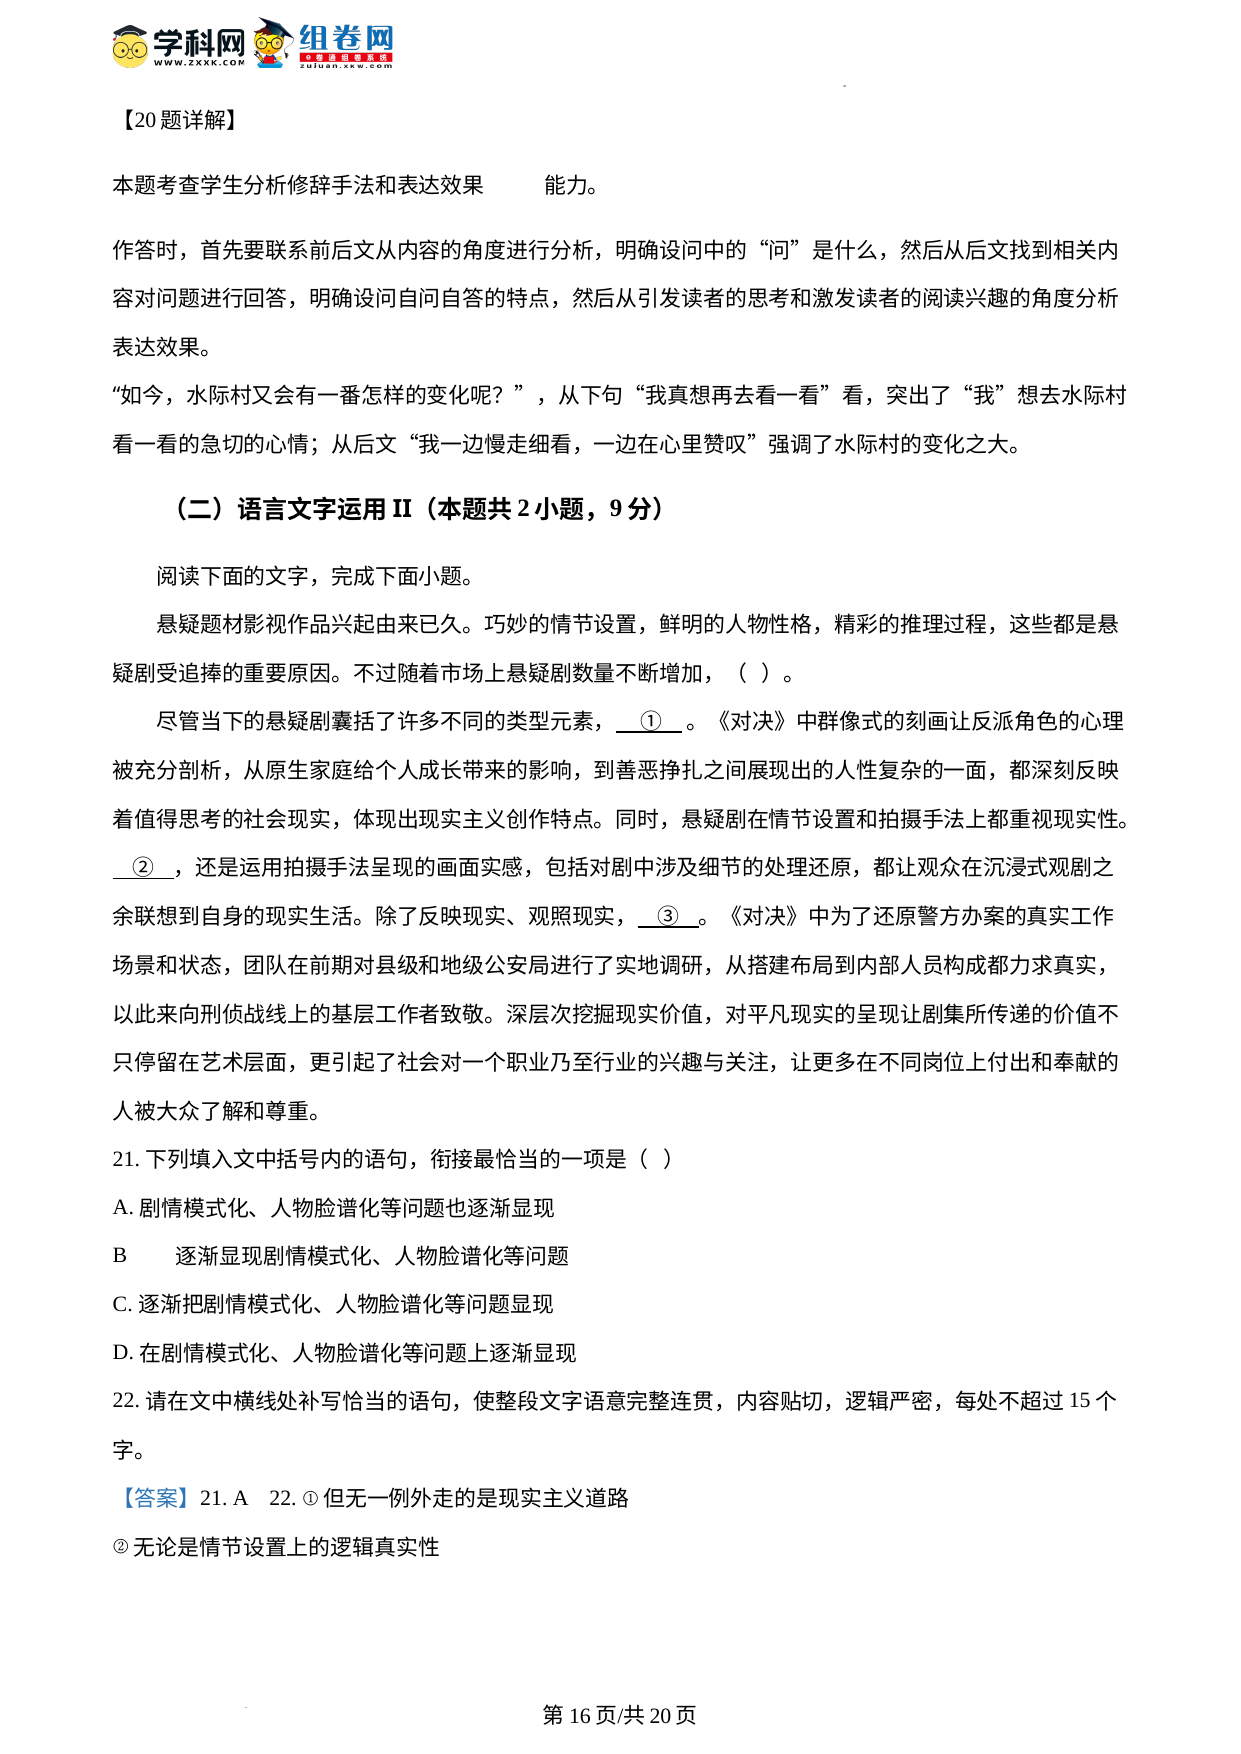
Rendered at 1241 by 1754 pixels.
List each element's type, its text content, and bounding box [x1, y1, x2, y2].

text C. 逐渐把剧情模式化、人物脸谱化等问题显现 [112, 1287, 1128, 1319]
text 悬疑题材影视作品兴起由来已久。巧妙的情节设置，鲜明的人物性格，精彩的推理过程，这些都是悬疑剧受追捧的重要原因。不过随着市场上悬疑剧数量不断增加，（ ）。 [112, 607, 1128, 688]
text “如今，水际村又会有一番怎样的变化呢？”，从下句“我真想再去看一看”看，突出了“我”想去水际村看一看的急切的心情；从后文“我一边慢走细看，一边在心里赞叹”强调了水际村的变化之大。 [112, 378, 1128, 459]
text 尽管当下的悬疑剧囊括了许多不同的类型元素， ① 。《对决》中群像式的刻画让反派角色的心理被充分剖析，从原生家庭给个人成长带来的影响，到善恶挣扎之间展现出的人性复杂的一面，都深刻反映着值得思考的社会现实，体现出现实主义创作特点。同时，悬疑剧在情节设置和拍摄手法上都重视现实性。 ② ，还是运用拍摄手法呈现的画面实感，包括对剧中涉及细节的处理还原，都让观众在沉浸式观剧之余联想到自身的现实生活。除了反映现实、观照现实， ③ 。《对决》中为了还原警方办案的真实工作场景和状态，团队在前期对县级和地级公安局进行了实地调研，从搭建布局到内部人员构成都力求真实，以此来向刑侦战线上的基层工作者致敬。深层次挖掘现实价值，对平凡现实的呈现让剧集所传递的价值不只停留在艺术层面，更引起了社会对一个职业乃至行业的兴趣与关注，让更多在不同岗位上付出和奉献的人被大众了解和尊重。 [112, 704, 1128, 1126]
text 作答时，首先要联系前后文从内容的角度进行分析，明确设问中的“问”是什么，然后从后文找到相关内容对问题进行回答，明确设问自问自答的特点，然后从引发读者的思考和激发读者的阅读兴趣的角度分析表达效果。 [112, 232, 1128, 362]
text 本题考查学生分析修辞手法和表达效果能力。 [112, 151, 1128, 216]
text 【20题详解】 [112, 103, 1128, 136]
picture [253, 17, 393, 68]
text 阅读下面的文字，完成下面小题。 [112, 558, 1128, 591]
picture [112, 25, 245, 68]
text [112, 1481, 1128, 1562]
text D. 在剧情模式化、人物脸谱化等问题上逐渐显现 [112, 1335, 1128, 1368]
text B 逐渐显现剧情模式化、人物脸谱化等问题 [112, 1239, 1128, 1271]
text 22. 请在文中横线处补写恰当的语句，使整段文字语意完整连贯，内容贴切，逻辑严密，每处不超过15个字。 [112, 1384, 1128, 1465]
text 21. 下列填入文中括号内的语句，衔接最恰当的一项是（ ） [112, 1142, 1128, 1174]
text A. 剧情模式化、人物脸谱化等问题也逐渐显现 [112, 1190, 1128, 1223]
text （二）语言文字运用II（本题共2小题，9分） [112, 475, 1128, 540]
